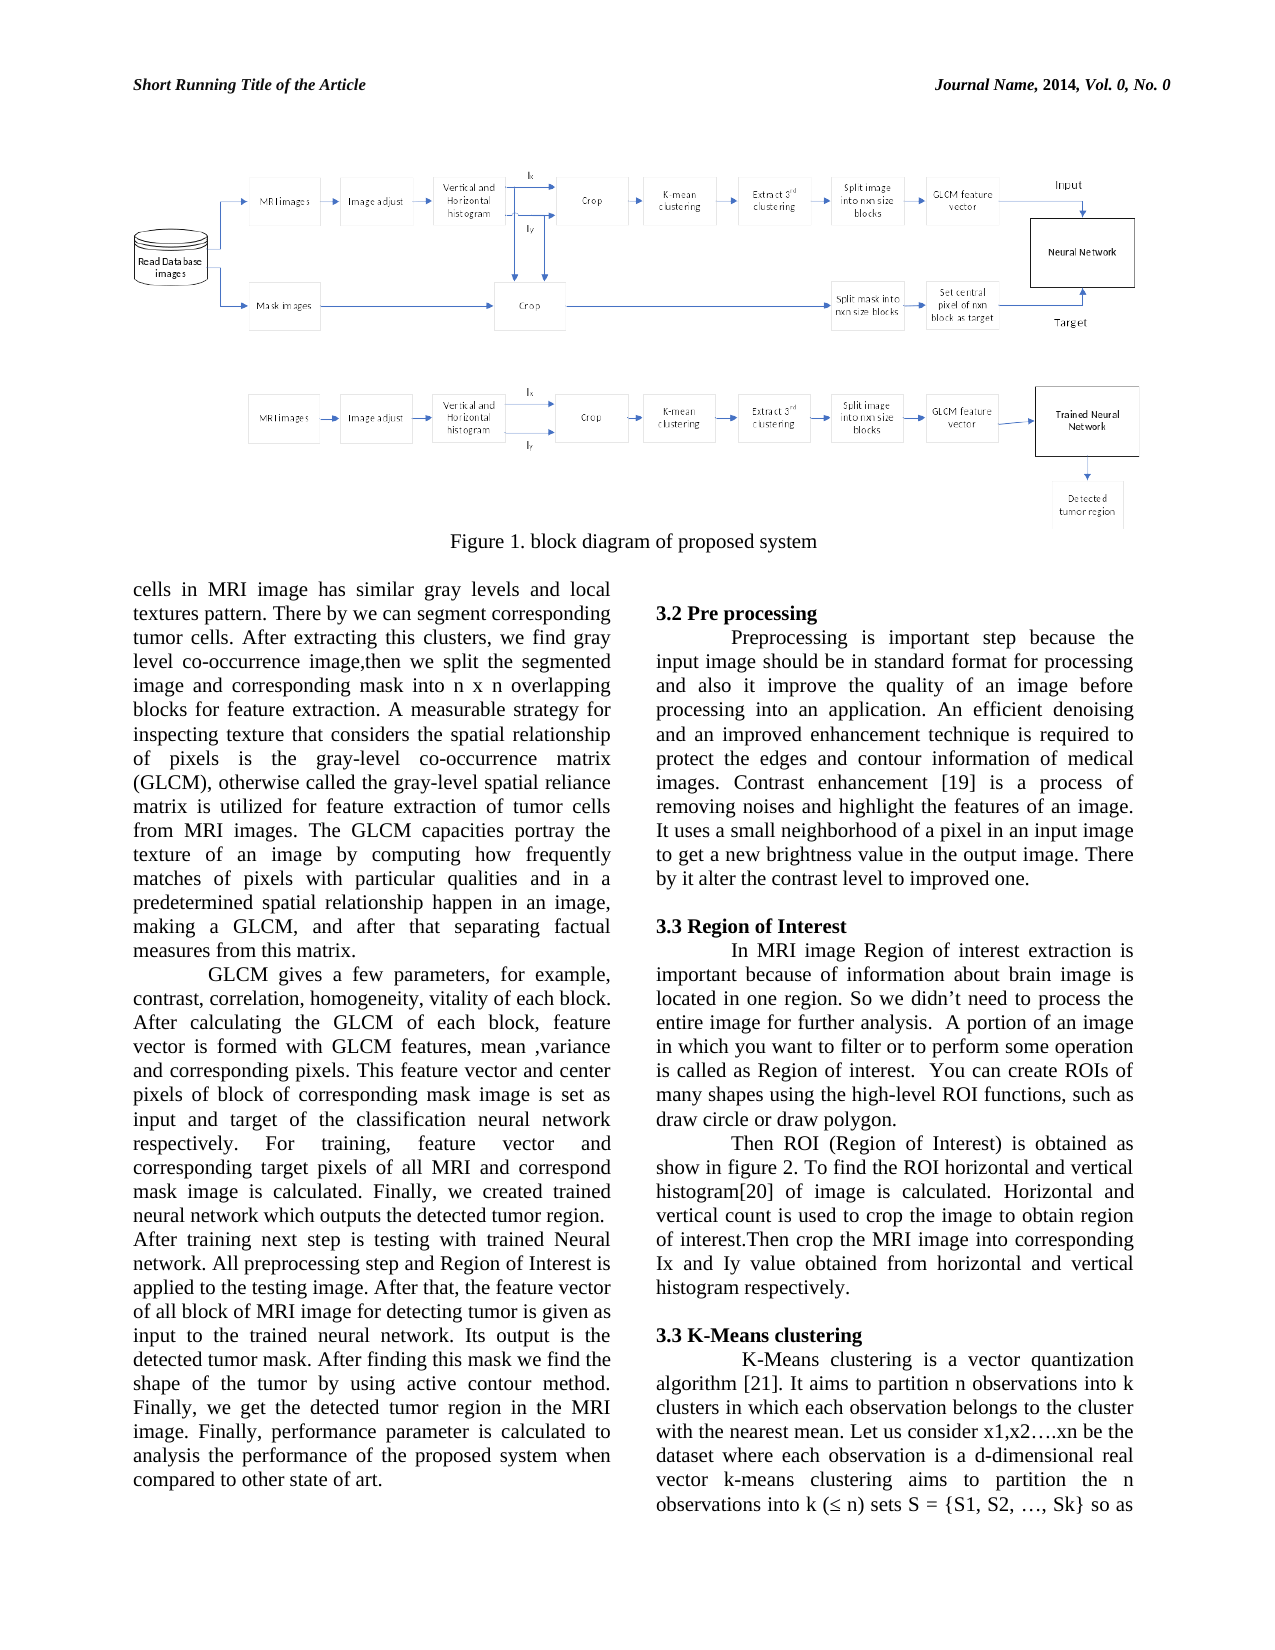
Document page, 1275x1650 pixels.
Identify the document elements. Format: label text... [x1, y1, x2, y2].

text In MRI image Region of interest extraction is important because of information about brain image is located in one region. So we didn’t need to process the entire image for further analysis. A portion of an image in which you want to filter or to perform some operation is called as Region of interest. You can create ROIs of many shapes using the high-level ROI functions, such as draw circle or draw polygon. [656, 938, 1134, 1131]
text After training next step is testing with trained Neural network. All preprocessing step and Region of Interest is applied to the testing image. After that, the feature vector of all block of MRI image for detecting tumor is given as input to the trained neural network. Its output is the detected tumor mask. After finding this mask we find the shape of the tumor by using active contour method. Finally, we get the detected tumor region in the MRI image. Finally, performance parameter is calculated to analysis the performance of the proposed system when compared to other state of art. [133, 1227, 611, 1491]
text Then ROI (Region of Interest) is obtained as show in figure 2. To find the ROI horizontal and vertical histogram[20] of image is calculated. Horizontal and vertical count is used to crop the image to obtain region of interest.Then crop the MRI image into corresponding Ix and Iy value obtained from horizontal and vertical histogram respectively. [656, 1131, 1134, 1299]
text 3.3 Region of Interest [656, 914, 1134, 938]
text 3.3 K-Means clustering [656, 1323, 1134, 1347]
text GLCM gives a few parameters, for example, contrast, correlation, homogeneity, vitality of each block. After calculating the GLCM of each block, feature vector is formed with GLCM features, mean ,variance and corresponding pixels. This feature vector and center pixels of block of corresponding mask image is set as input and target of the classification neural network respectively. For training, feature vector and corresponding target pixels of all MRI and correspond mask image is calculated. Finally, we created trained neural network which outputs the detected tumor region. [133, 962, 611, 1227]
text Preprocessing is important step because the input image should be in standard format for processing and also it improve the quality of an image before processing into an application. An efficient denoising and an improved enhancement technique is required to protect the edges and contour information of medical images. Contrast enhancement [19] is a process of removing noises and highlight the features of an image. It uses a small neighborhood of a pixel in an input image to get a new brightness value in the output image. There by it alter the contrast level to improved one. [656, 625, 1134, 890]
text Figure 1. block diagram of proposed system [133, 529, 1134, 553]
text 3.2 Pre processing [656, 601, 1134, 625]
text cells in MRI image has similar gray levels and local textures pattern. There by we can segment corresponding tumor cells. After extracting this clusters, we find gray level co-occurrence image,then we split the segmented image and corresponding mask into n x n overlapping blocks for feature extraction. A measurable strategy for inspecting texture that considers the spatial relationship of pixels is the gray-level co-occurrence matrix (GLCM), otherwise called the gray-level spatial reliance matrix is utilized for feature extraction of tumor cells from MRI images. The GLCM capacities portray the texture of an image by computing how frequently matches of pixels with particular qualities and in a predetermined spatial relationship happen in an image, making a GLCM, and after that separating factual measures from this matrix. [133, 577, 611, 962]
